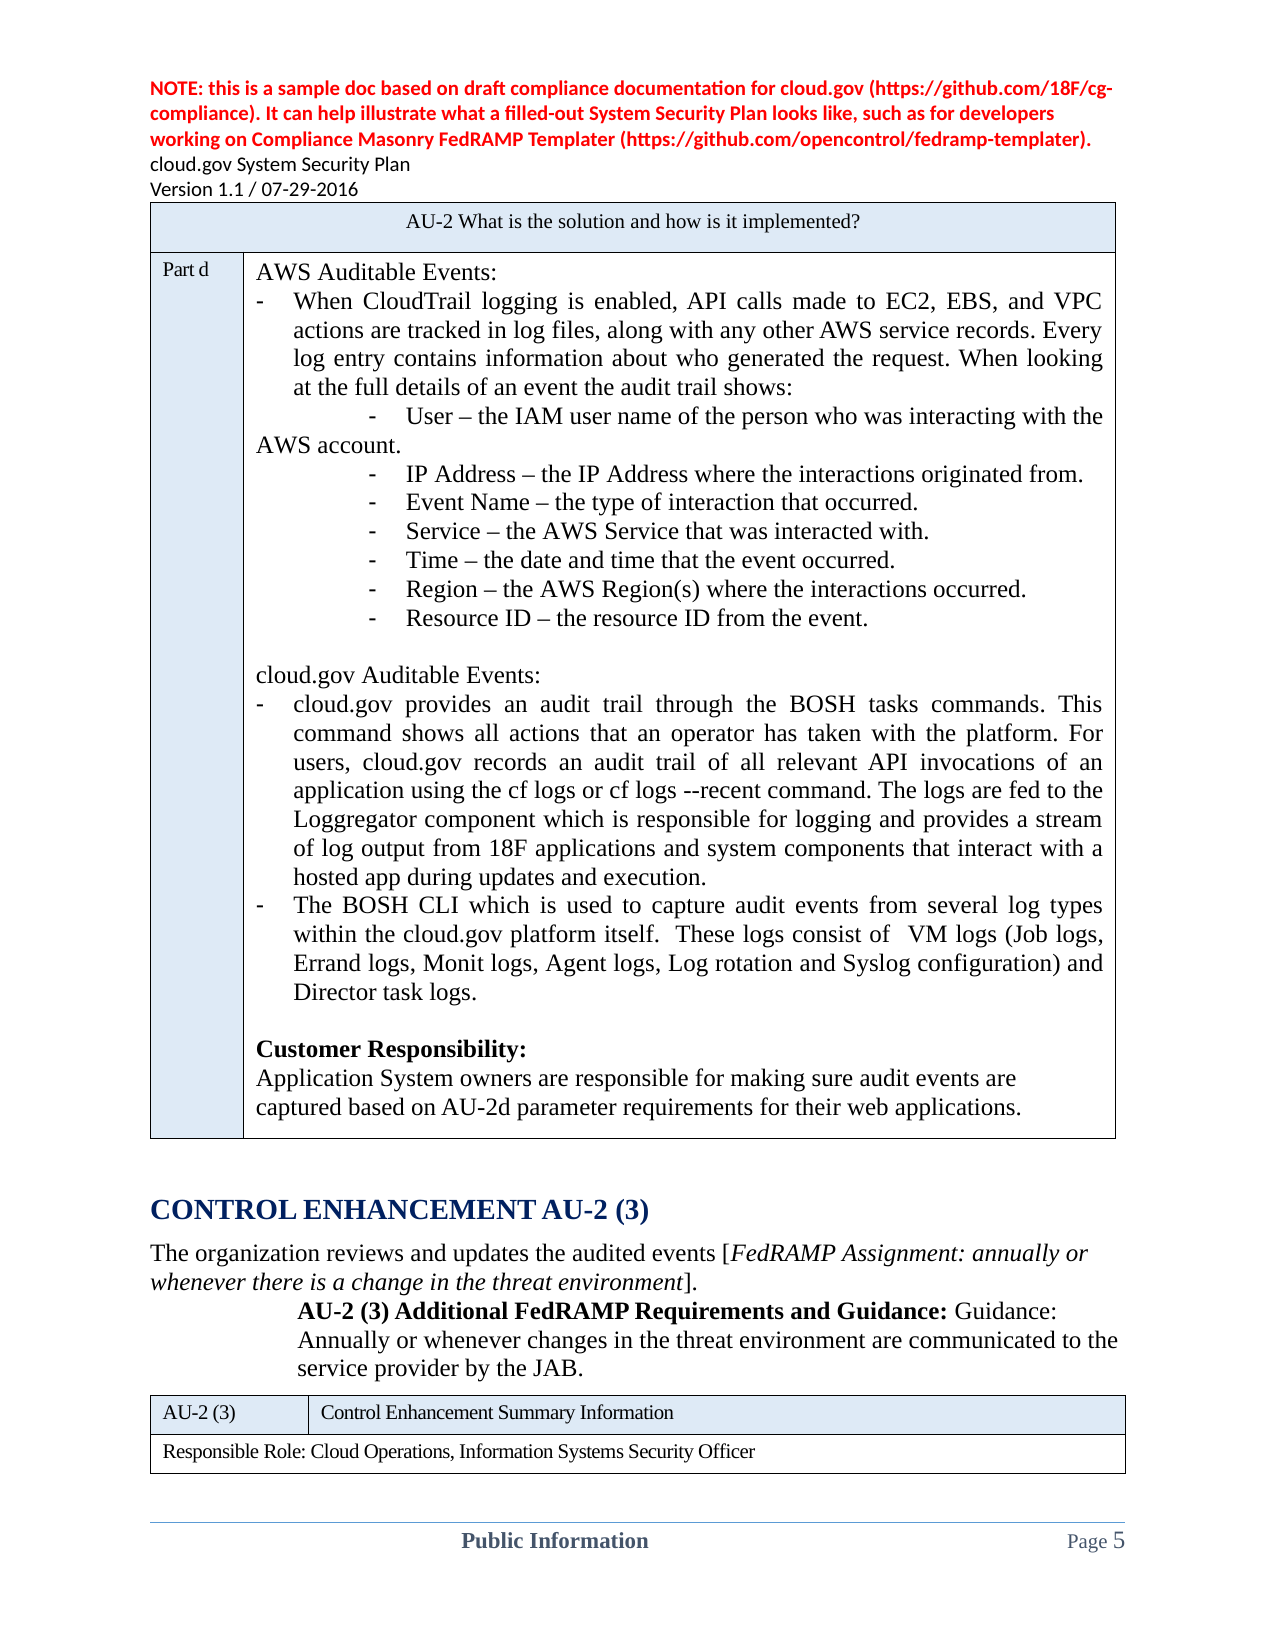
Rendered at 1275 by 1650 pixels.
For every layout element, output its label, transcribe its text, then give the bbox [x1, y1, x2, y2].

table_header AU-2 (3) [151, 1396, 308, 1434]
table_cell Part d [151, 253, 243, 1138]
text Control Enhancement AU-2 (3) [150, 1192, 1125, 1226]
text The organization reviews and updates the audited events [FedRAMP Assignment: annually or whenever there is a change in the threat environment]. [150, 1238, 1125, 1296]
table_cell Responsible Role: Cloud Operations, Information Systems Security Officer [151, 1435, 1125, 1473]
table_header Control Enhancement Summary Information [309, 1396, 1125, 1434]
table_cell AWS Auditable Events: When CloudTrail logging is enabled, API calls made to EC2, EBS, and VPC actions are tracked in log files, along with any other AWS service records. Every log entry contains information about who generated the request. When looking at the full details of an event the audit trail shows: User – the IAM user name of the person who was interacting with the AWS account. IP Address – the IP Address where the interactions originated from. Event Name – the type of interaction that occurred. Service – the AWS Service that was interacted with. Time – the date and time that the event occurred. Region – the AWS Region(s) where the interactions occurred. Resource ID – the resource ID from the event. cloud.gov Auditable Events: cloud.gov provides an audit trail through the BOSH tasks commands. This command shows all actions that an operator has taken with the platform. For users, cloud.gov records an audit trail of all relevant API invocations of an application using the cf logs or cf logs --recent command. The logs are fed to the Loggregator component which is responsible for logging and provides a stream of log output from 18F applications and system components that interact with a hosted app during updates and execution. The BOSH CLI which is used to capture audit events from several log types within the cloud.gov platform itself. These logs consist of VM logs (Job logs, Errand logs, Monit logs, Agent logs, Log rotation and Syslog configuration) and Director task logs. Customer Responsibility: Application System owners are responsible for making sure audit events are captured based on AU-2d parameter requirements for their web applications. [244, 253, 1115, 1138]
table_header AU-2 What is the solution and how is it implemented? [151, 203, 1115, 252]
text AU-2 (3) Additional FedRAMP Requirements and Guidance: Guidance: Annually or whenever changes in the threat environment are communicated to the service provider by the JAB. [297, 1296, 1125, 1382]
